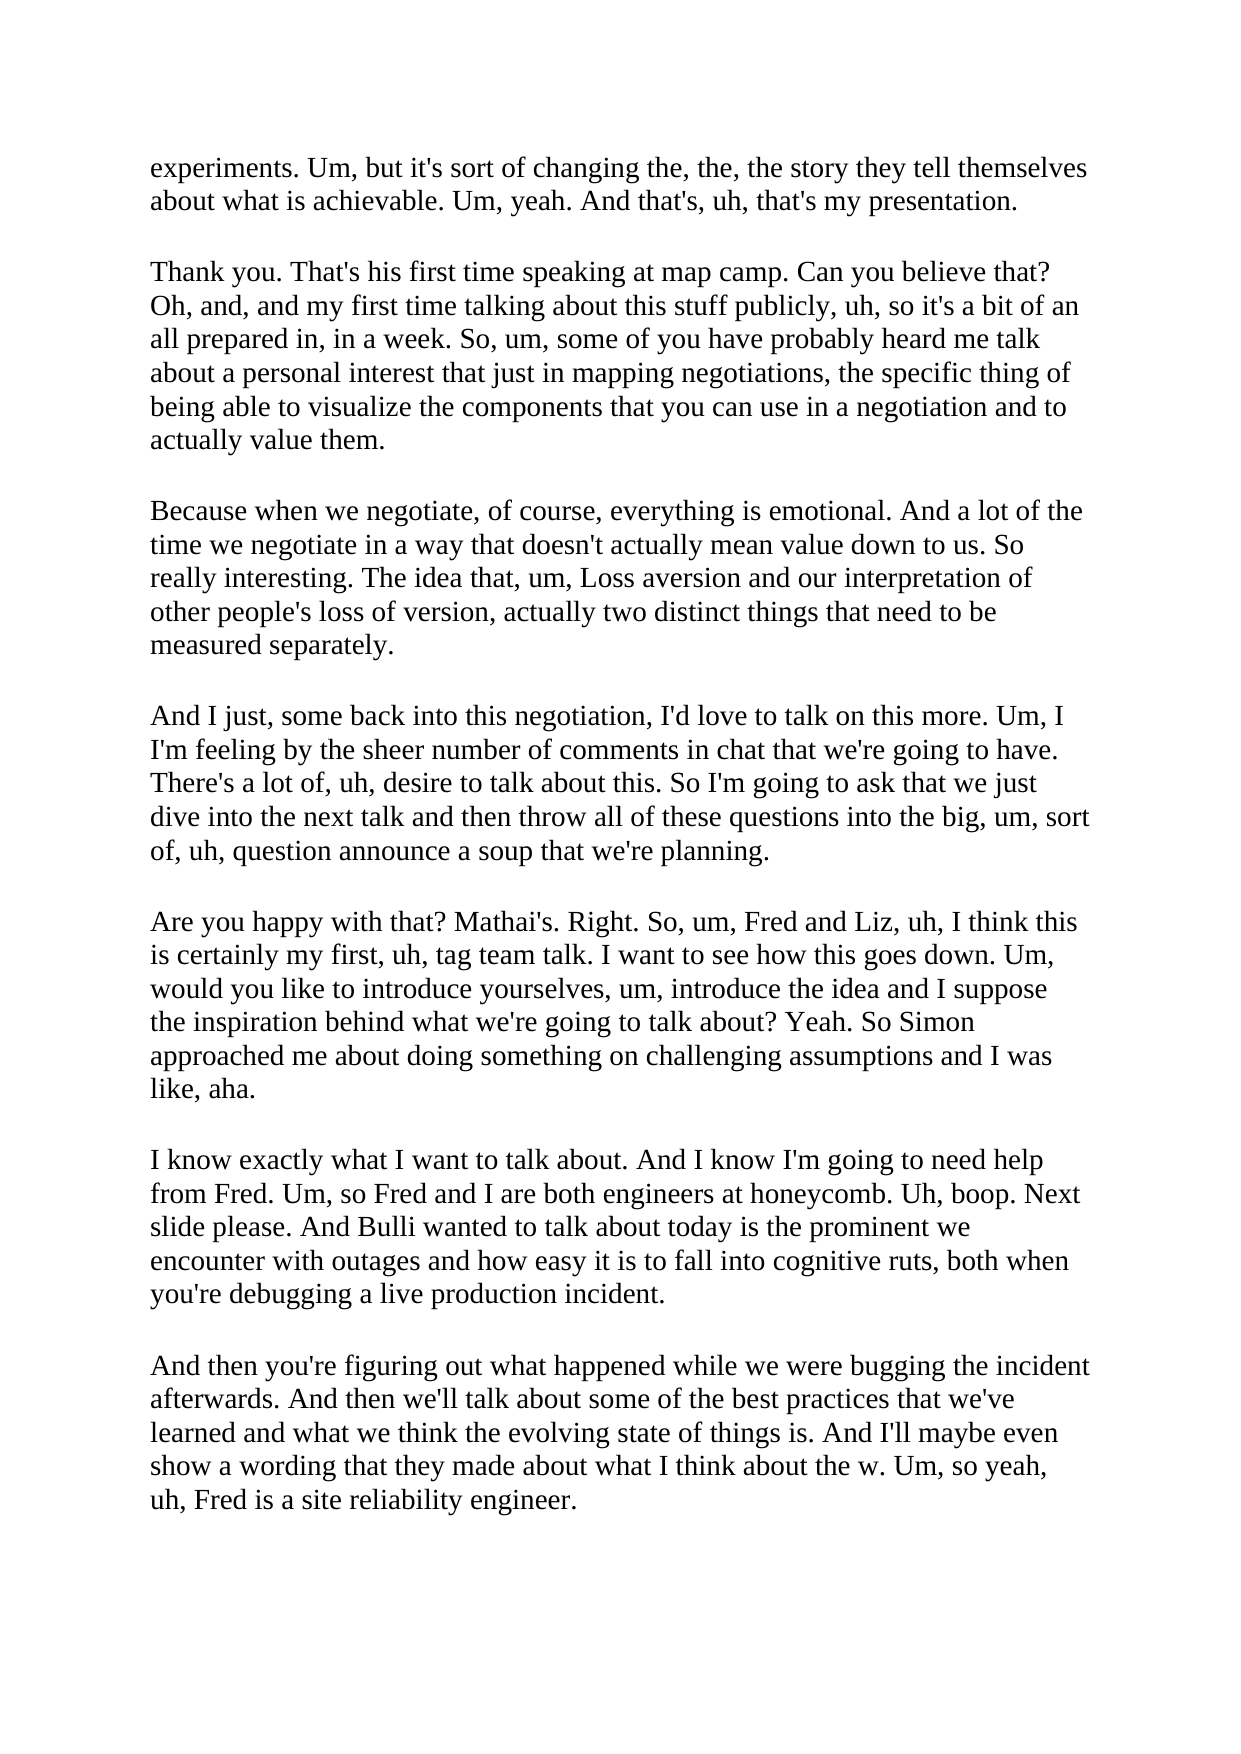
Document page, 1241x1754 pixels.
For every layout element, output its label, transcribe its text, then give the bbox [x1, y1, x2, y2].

text I know exactly what I want to talk about. And I know I'm going to need help from Fred. Um, so Fred and I are both engineers at honeycomb. Uh, boop. Next slide please. And Bulli wanted to talk about today is the prominent we encounter with outages and how easy it is to fall into cognitive ruts, both when you're debugging a live production incident. [150, 1142, 1090, 1310]
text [150, 150, 1090, 217]
text Thank you. That's his first time speaking at map camp. Can you believe that? Oh, and, and my first time talking about this stuff publicly, uh, so it's a bit of an all prepared in, in a week. So, um, some of you have probably heard me talk about a personal interest that just in mapping negotiations, the specific thing of being able to visualize the components that you can use in a negotiation and to actually value them. [150, 254, 1090, 456]
text And then you're figuring out what happened while we were bugging the incident afterwards. And then we'll talk about some of the best practices that we've learned and what we think the evolving state of things is. And I'll maybe even show a wording that they made about what I think about the w. Um, so yeah, uh, Fred is a site reliability engineer. [150, 1348, 1090, 1515]
text And I just, some back into this negotiation, I'd love to talk on this more. Um, I I'm feeling by the sheer number of comments in chat that we're going to have. There's a lot of, uh, desire to talk about this. So I'm going to ask that we just dive into the next talk and then throw all of these questions into the big, um, sort of, uh, question announce a soup that we're planning. [150, 698, 1090, 866]
text Are you happy with that? Mathai's. Right. So, um, Fred and Liz, uh, I think this is certainly my first, uh, tag team talk. I want to see how this goes down. Um, would you like to introduce yourselves, um, introduce the idea and I suppose the inspiration behind what we're going to talk about? Yeah. So Simon approached me about doing something on challenging assumptions and I was like, aha. [150, 904, 1090, 1105]
text Because when we negotiate, of course, everything is emotional. And a lot of the time we negotiate in a way that doesn't actually mean value down to us. So really interesting. The idea that, um, Loss aversion and our interpretation of other people's loss of version, actually two distinct things that need to be measured separately. [150, 493, 1090, 661]
